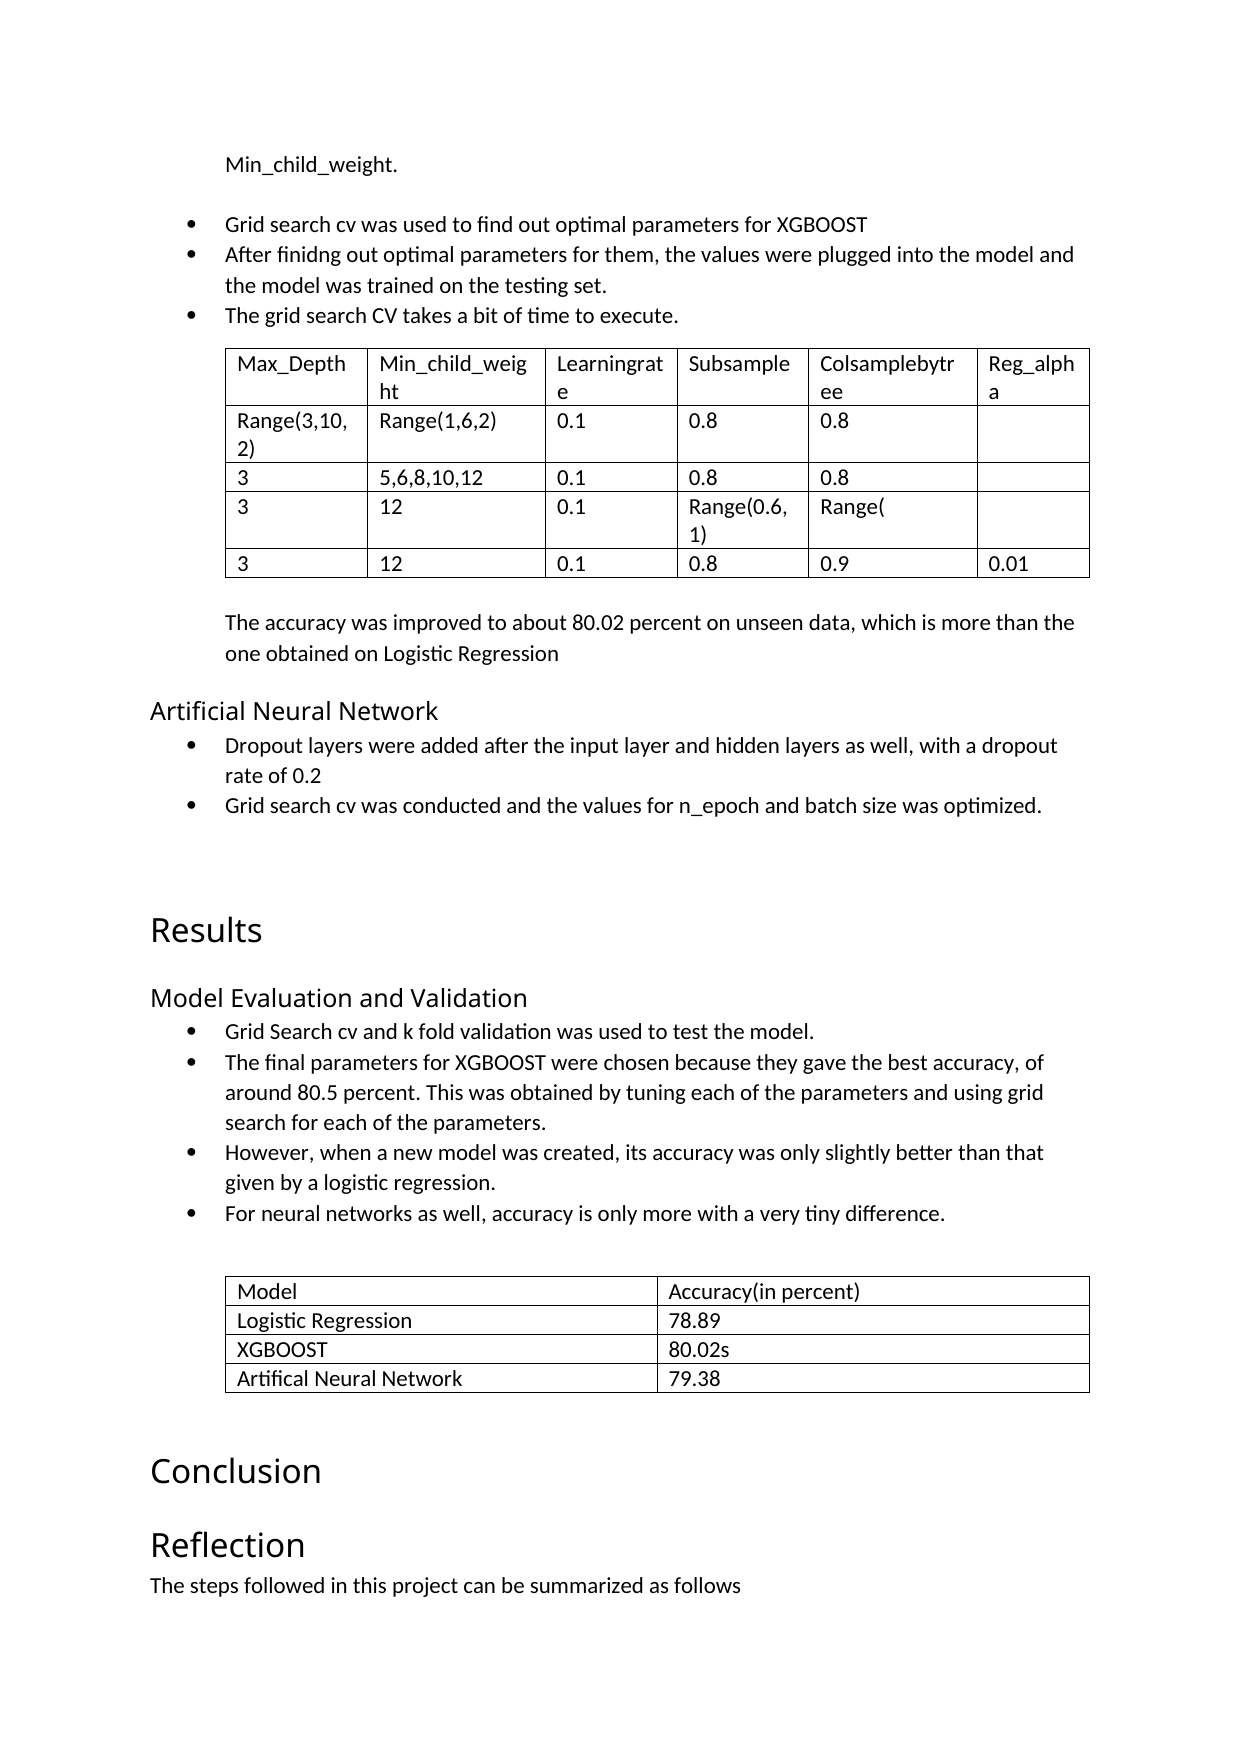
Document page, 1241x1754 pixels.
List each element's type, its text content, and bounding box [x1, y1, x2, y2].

table_cell Range( [809, 492, 977, 548]
table_cell Artifical Neural Network [226, 1364, 657, 1392]
table_cell 12 [368, 549, 545, 577]
table_cell 78.89 [658, 1306, 1089, 1334]
list Grid search cv was used to find out optimal parameters for XGBOOST [187, 210, 1090, 238]
table_cell XGBOOST [226, 1335, 657, 1363]
table_header Min_child_weight [368, 349, 545, 405]
subtitle Results [150, 907, 1090, 952]
table_header Colsamplebytree [809, 349, 977, 405]
subtitle Reflection [150, 1522, 1090, 1568]
table_cell Range(1,6,2) [368, 406, 545, 462]
table_cell Range(3,10,2) [226, 406, 367, 462]
table_header Model [226, 1277, 657, 1305]
table_cell 0.1 [546, 492, 677, 548]
table_cell 80.02s [658, 1335, 1089, 1363]
list Grid Search cv and k fold validation was used to test the model. [187, 1017, 1090, 1046]
table_cell 5,6,8,10,12 [368, 463, 545, 491]
table_cell 0.8 [678, 549, 808, 577]
table_cell 0.8 [678, 463, 808, 491]
table_header Accuracy(in percent) [658, 1277, 1089, 1305]
list The grid search CV takes a bit of time to execute. [187, 301, 1090, 329]
table_cell [978, 406, 1089, 462]
list For neural networks as well, accuracy is only more with a very tiny difference. [187, 1199, 1090, 1227]
table_cell 0.8 [809, 406, 977, 462]
table_cell 3 [226, 549, 367, 577]
list Min_child_weight. [225, 150, 1090, 178]
list Grid search cv was conducted and the values for n_epoch and batch size was optimized. [187, 791, 1090, 819]
list Dropout layers were added after the input layer and hidden layers as well, with a dropout rate of 0.2 [187, 731, 1090, 789]
table_cell 3 [226, 492, 367, 548]
subtitle Model Evaluation and Validation [150, 981, 1090, 1015]
list After finidng out optimal parameters for them, the values were plugged into the model and the model was trained on the testing set. [187, 241, 1090, 299]
table_cell [978, 463, 1089, 491]
list However, when a new model was created, its accuracy was only slightly better than that given by a logistic regression. [187, 1138, 1090, 1197]
table_cell 0.1 [546, 549, 677, 577]
table_cell Logistic Regression [226, 1306, 657, 1334]
table_cell 0.8 [809, 463, 977, 491]
subtitle Artificial Neural Network [150, 694, 1090, 728]
table_header Max_Depth [226, 349, 367, 405]
table_cell 3 [226, 463, 367, 491]
table_cell 79.38 [658, 1364, 1089, 1392]
table_header Reg_alpha [978, 349, 1089, 405]
table_cell 0.01 [978, 549, 1089, 577]
list The final parameters for XGBOOST were chosen because they gave the best accuracy, of around 80.5 percent. This was obtained by tuning each of the parameters and using grid search for each of the parameters. [187, 1048, 1090, 1136]
table_cell 0.8 [678, 406, 808, 462]
text The steps followed in this project can be summarized as follows [150, 1571, 1090, 1599]
table_cell Range(0.6,1) [678, 492, 808, 548]
table_cell 0.9 [809, 549, 977, 577]
table_header Subsample [678, 349, 808, 405]
table_cell 0.1 [546, 406, 677, 462]
table_header Learningrate [546, 349, 677, 405]
subtitle Conclusion [150, 1448, 1090, 1494]
table_cell 12 [368, 492, 545, 548]
list The accuracy was improved to about 80.02 percent on unseen data, which is more than the one obtained on Logistic Regression [225, 608, 1090, 667]
table_cell [978, 492, 1089, 548]
table_cell 0.1 [546, 463, 677, 491]
